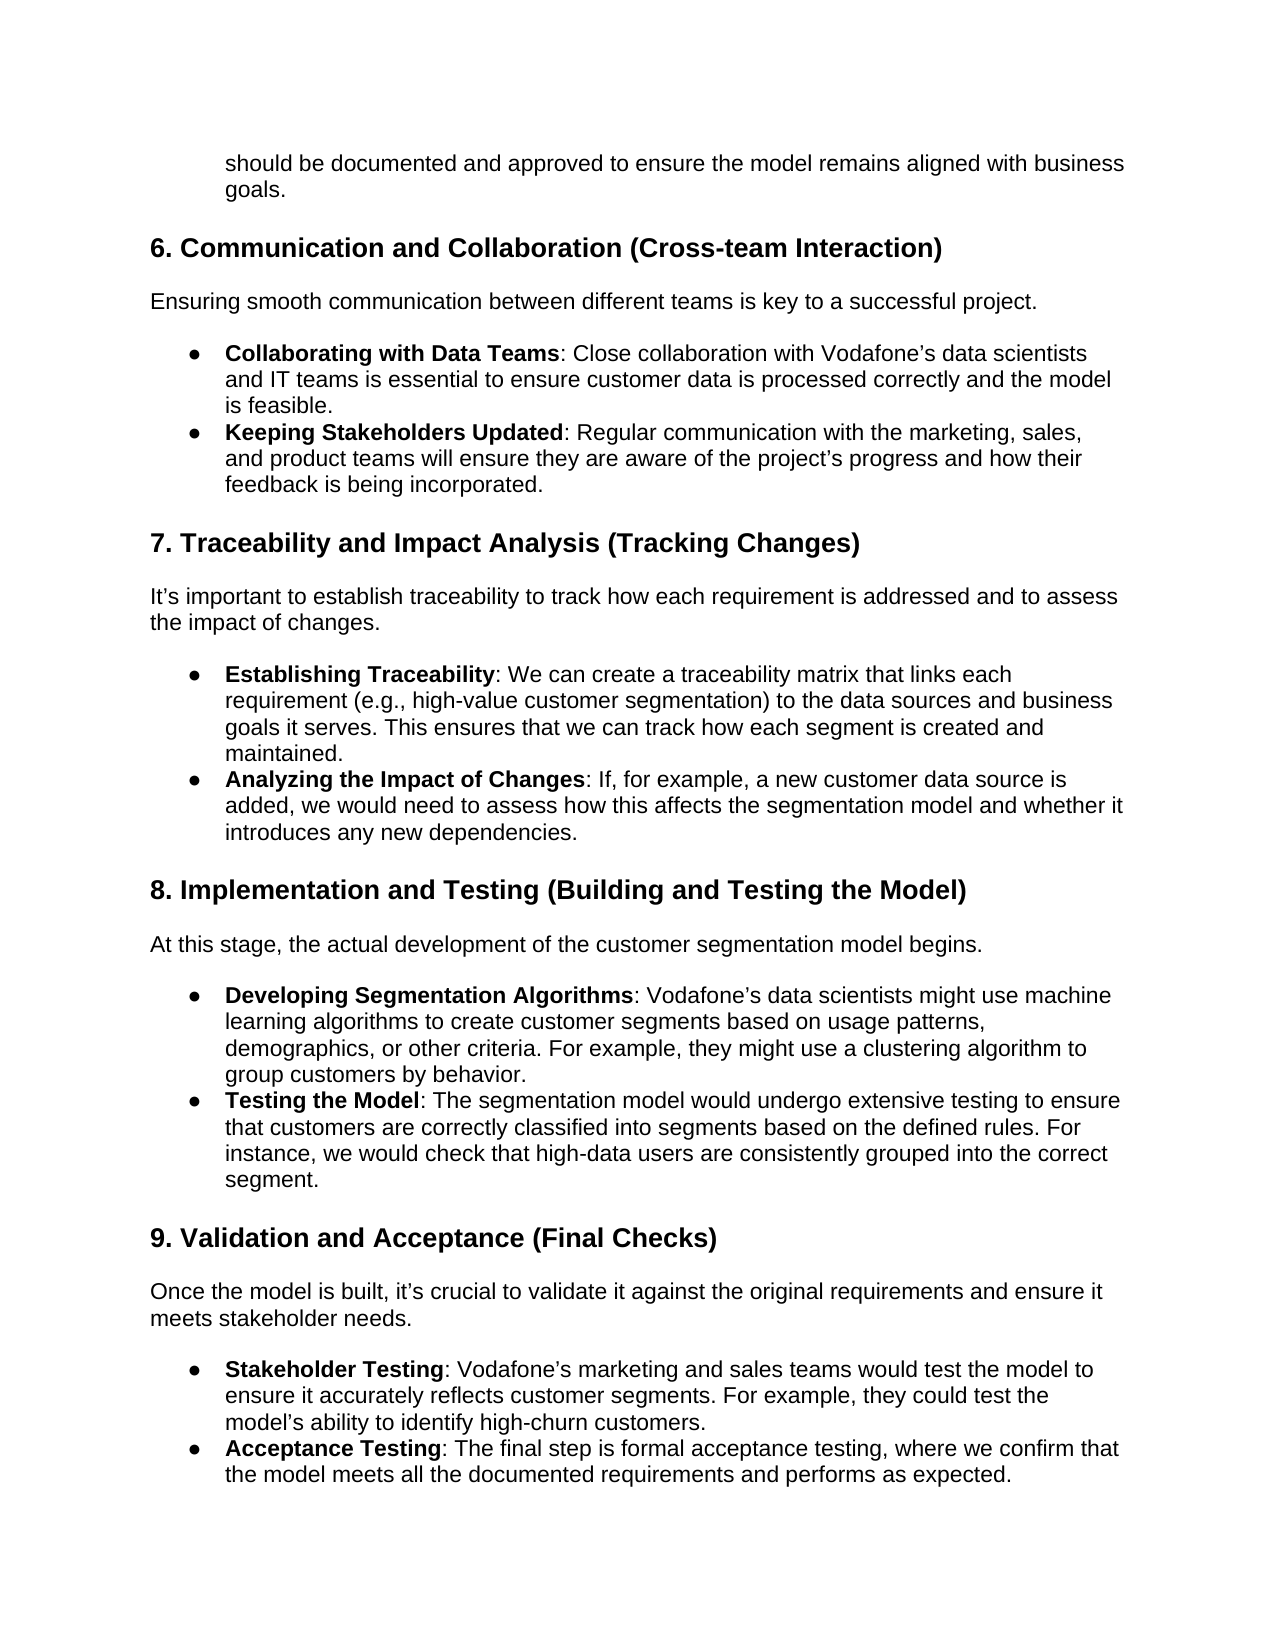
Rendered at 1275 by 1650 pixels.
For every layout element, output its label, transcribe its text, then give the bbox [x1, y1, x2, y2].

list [187, 150, 1125, 203]
list Testing the Model: The segmentation model would undergo extensive testing to ensure that customers are correctly classified into segments based on the defined rules. For instance, we would check that high-data users are consistently grouped into the correct segment. [187, 1087, 1125, 1193]
text It’s important to establish traceability to track how each requirement is addressed and to assess the impact of changes. [150, 583, 1125, 636]
list Stakeholder Testing: Vodafone’s marketing and sales teams would test the model to ensure it accurately reflects customer segments. For example, they could test the model’s ability to identify high-churn customers. [187, 1356, 1125, 1435]
list Establishing Traceability: We can create a traceability matrix that links each requirement (e.g., high-value customer segmentation) to the data sources and business goals it serves. This ensures that we can track how each segment is created and maintained. [187, 661, 1125, 766]
list Acceptance Testing: The final step is formal acceptance testing, where we confirm that the model meets all the documented requirements and performs as expected. [187, 1435, 1125, 1488]
list Collaborating with Data Teams: Close collaboration with Vodafone’s data scientists and IT teams is essential to ensure customer data is processed correctly and the model is feasible. [187, 339, 1125, 418]
text At this stage, the actual development of the customer segmentation model begins. [150, 931, 1125, 957]
list Keeping Stakeholders Updated: Regular communication with the marketing, sales, and product teams will ensure they are aware of the project’s progress and how their feedback is being incorporated. [187, 418, 1125, 498]
subtitle 7. Traceability and Impact Analysis (Tracking Changes) [150, 527, 1125, 558]
subtitle 8. Implementation and Testing (Building and Testing the Model) [150, 874, 1125, 906]
list Developing Segmentation Algorithms: Vodafone’s data scientists might use machine learning algorithms to create customer segments based on usage patterns, demographics, or other criteria. For example, they might use a clustering algorithm to group customers by behavior. [187, 982, 1125, 1087]
subtitle 9. Validation and Acceptance (Final Checks) [150, 1222, 1125, 1253]
text Ensuring smooth communication between different teams is key to a successful project. [150, 288, 1125, 314]
subtitle 6. Communication and Collaboration (Cross-team Interaction) [150, 232, 1125, 263]
text Once the model is built, it’s crucial to validate it against the original requirements and ensure it meets stakeholder needs. [150, 1278, 1125, 1331]
list Analyzing the Impact of Changes: If, for example, a new customer data source is added, we would need to assess how this affects the segmentation model and whether it introduces any new dependencies. [187, 766, 1125, 845]
